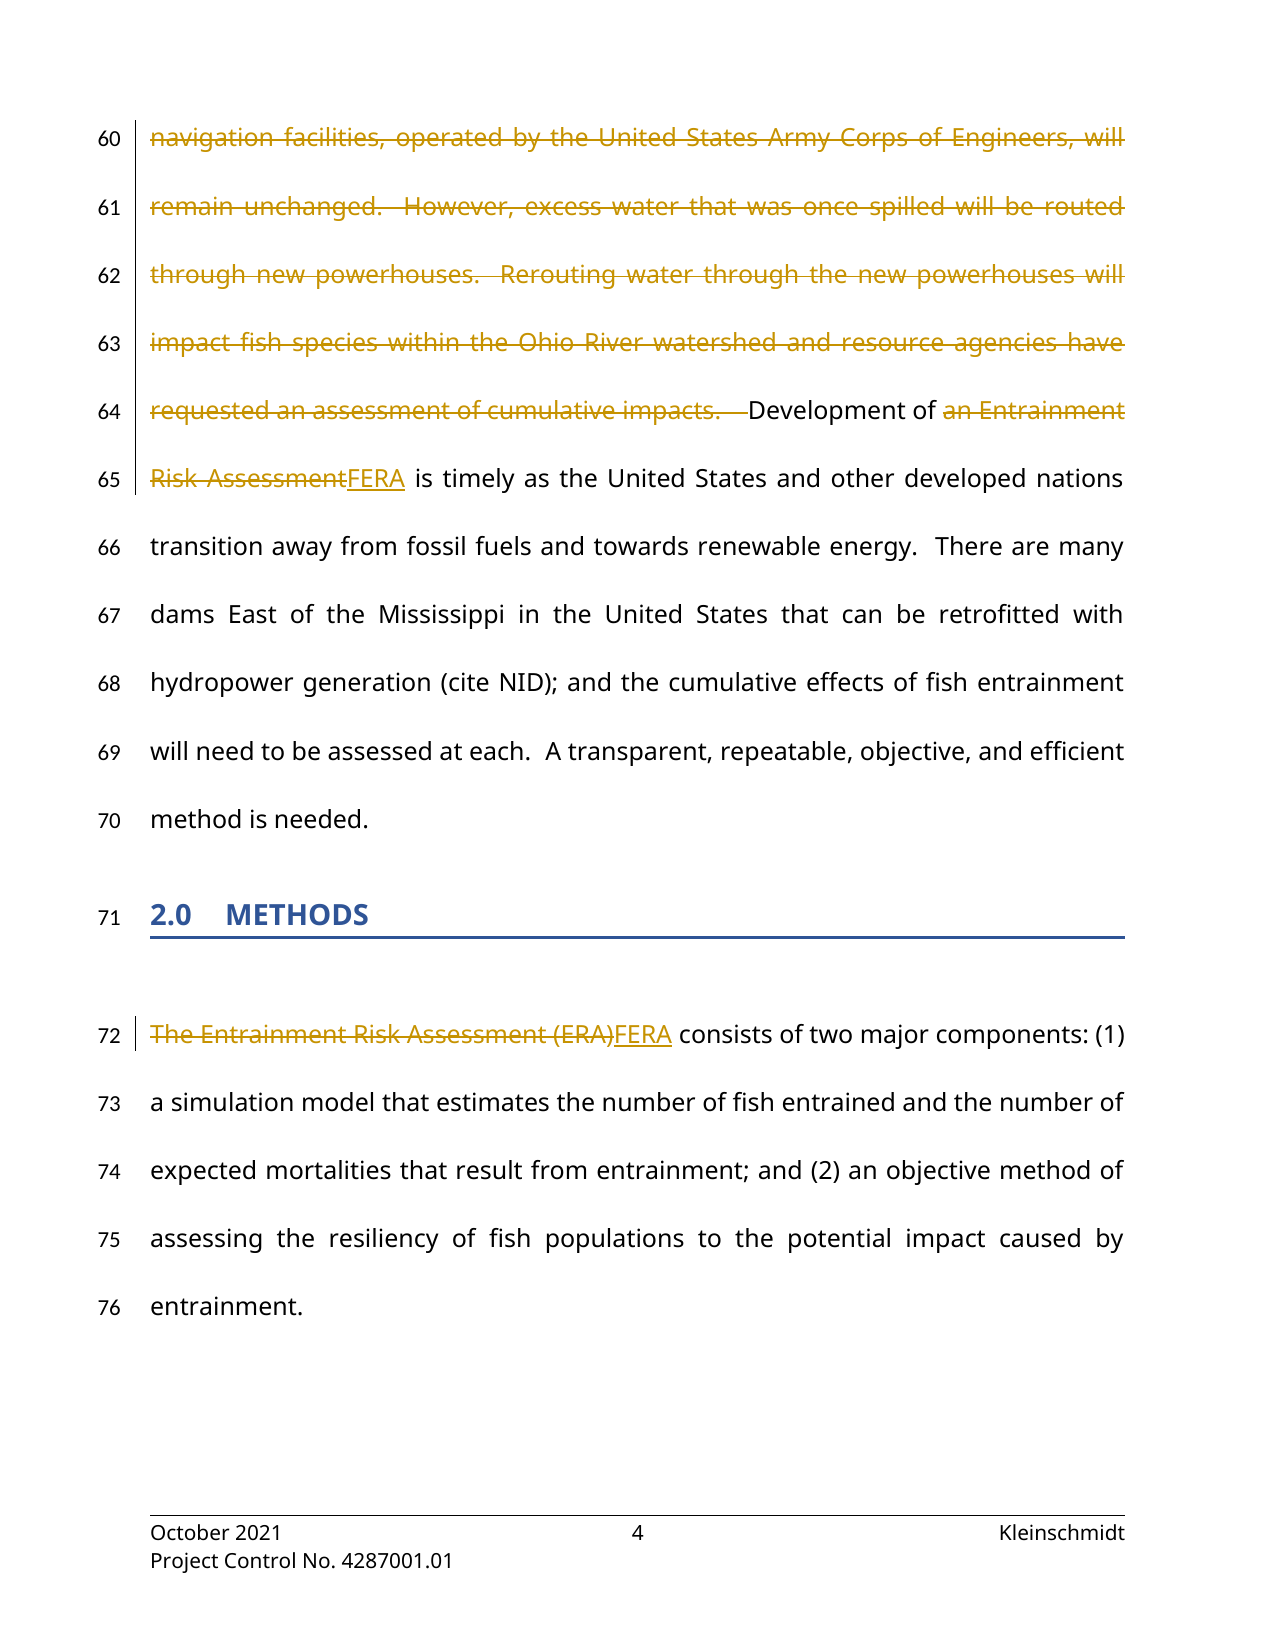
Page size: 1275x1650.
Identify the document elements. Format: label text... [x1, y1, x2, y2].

text consists of two major components: (1) a simulation model that estimates the number of fish entrained and the number of expected mortalities that result from entrainment; and (2) an objective method of assessing the resiliency of fish populations to the potential impact caused by entrainment. [150, 1016, 1125, 1323]
subtitle Methods [150, 894, 1125, 936]
